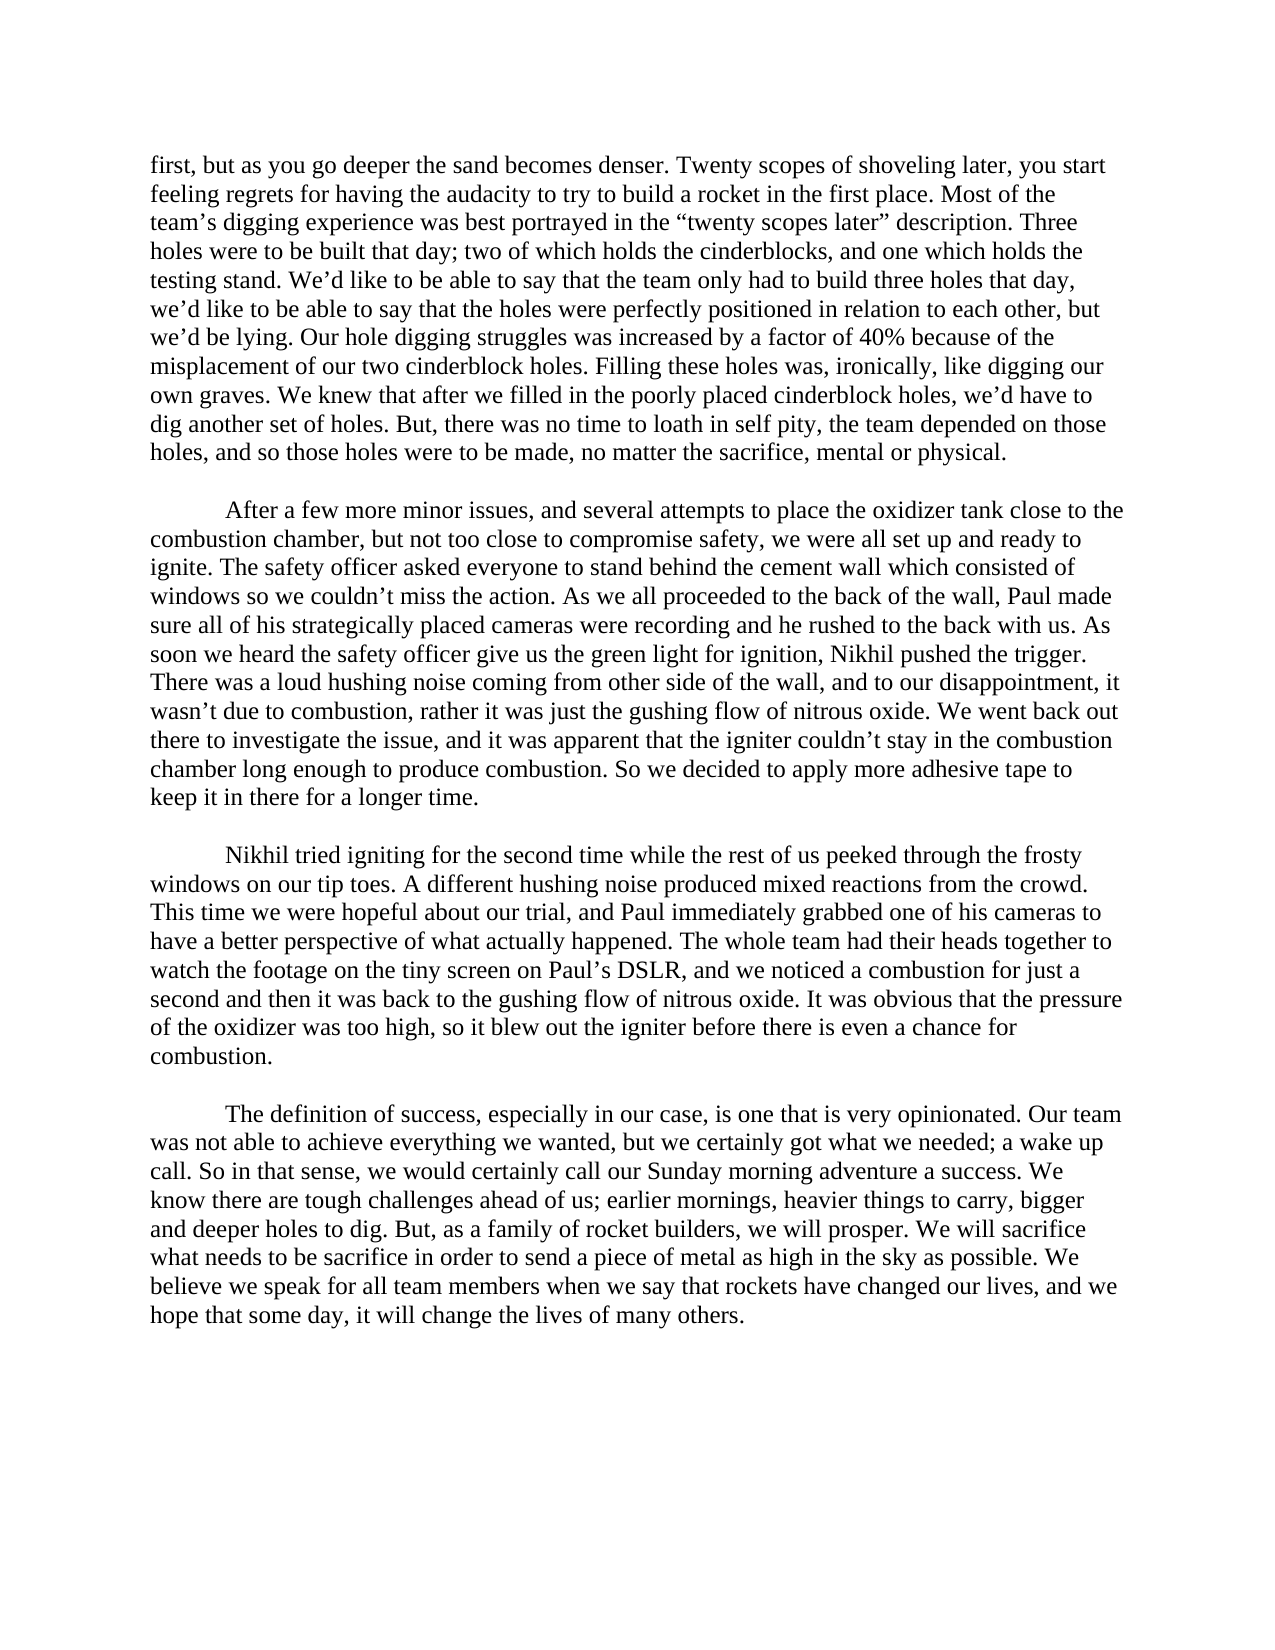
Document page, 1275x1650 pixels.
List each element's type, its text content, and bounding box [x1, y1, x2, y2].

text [150, 150, 1125, 466]
text The definition of success, especially in our case, is one that is very opinionated. Our team was not able to achieve everything we wanted, but we certainly got what we needed; a wake up call. So in that sense, we would certainly call our Sunday morning adventure a success. We know there are tough challenges ahead of us; earlier mornings, heavier things to carry, bigger and deeper holes to dig. But, as a family of rocket builders, we will prosper. We will sacrifice what needs to be sacrifice in order to send a piece of metal as high in the sky as possible. We believe we speak for all team members when we say that rockets have changed our lives, and we hope that some day, it will change the lives of many others. [150, 1099, 1125, 1329]
text Nikhil tried igniting for the second time while the rest of us peeked through the frosty windows on our tip toes. A different hushing noise produced mixed reactions from the crowd. This time we were hopeful about our trial, and Paul immediately grabbed one of his cameras to have a better perspective of what actually happened. The whole team had their heads together to watch the footage on the tiny screen on Paul’s DSLR, and we noticed a combustion for just a second and then it was back to the gushing flow of nitrous oxide. It was obvious that the pressure of the oxidizer was too high, so it blew out the igniter before there is even a chance for combustion. [150, 840, 1125, 1070]
text After a few more minor issues, and several attempts to place the oxidizer tank close to the combustion chamber, but not too close to compromise safety, we were all set up and ready to ignite. The safety officer asked everyone to stand behind the cement wall which consisted of windows so we couldn’t miss the action. As we all proceeded to the back of the wall, Paul made sure all of his strategically placed cameras were recording and he rushed to the back with us. As soon we heard the safety officer give us the green light for ignition, Nikhil pushed the trigger. There was a loud hushing noise coming from other side of the wall, and to our disappointment, it wasn’t due to combustion, rather it was just the gushing flow of nitrous oxide. We went back out there to investigate the issue, and it was apparent that the igniter couldn’t stay in the combustion chamber long enough to produce combustion. So we decided to apply more adhesive tape to keep it in there for a longer time. [150, 495, 1125, 811]
